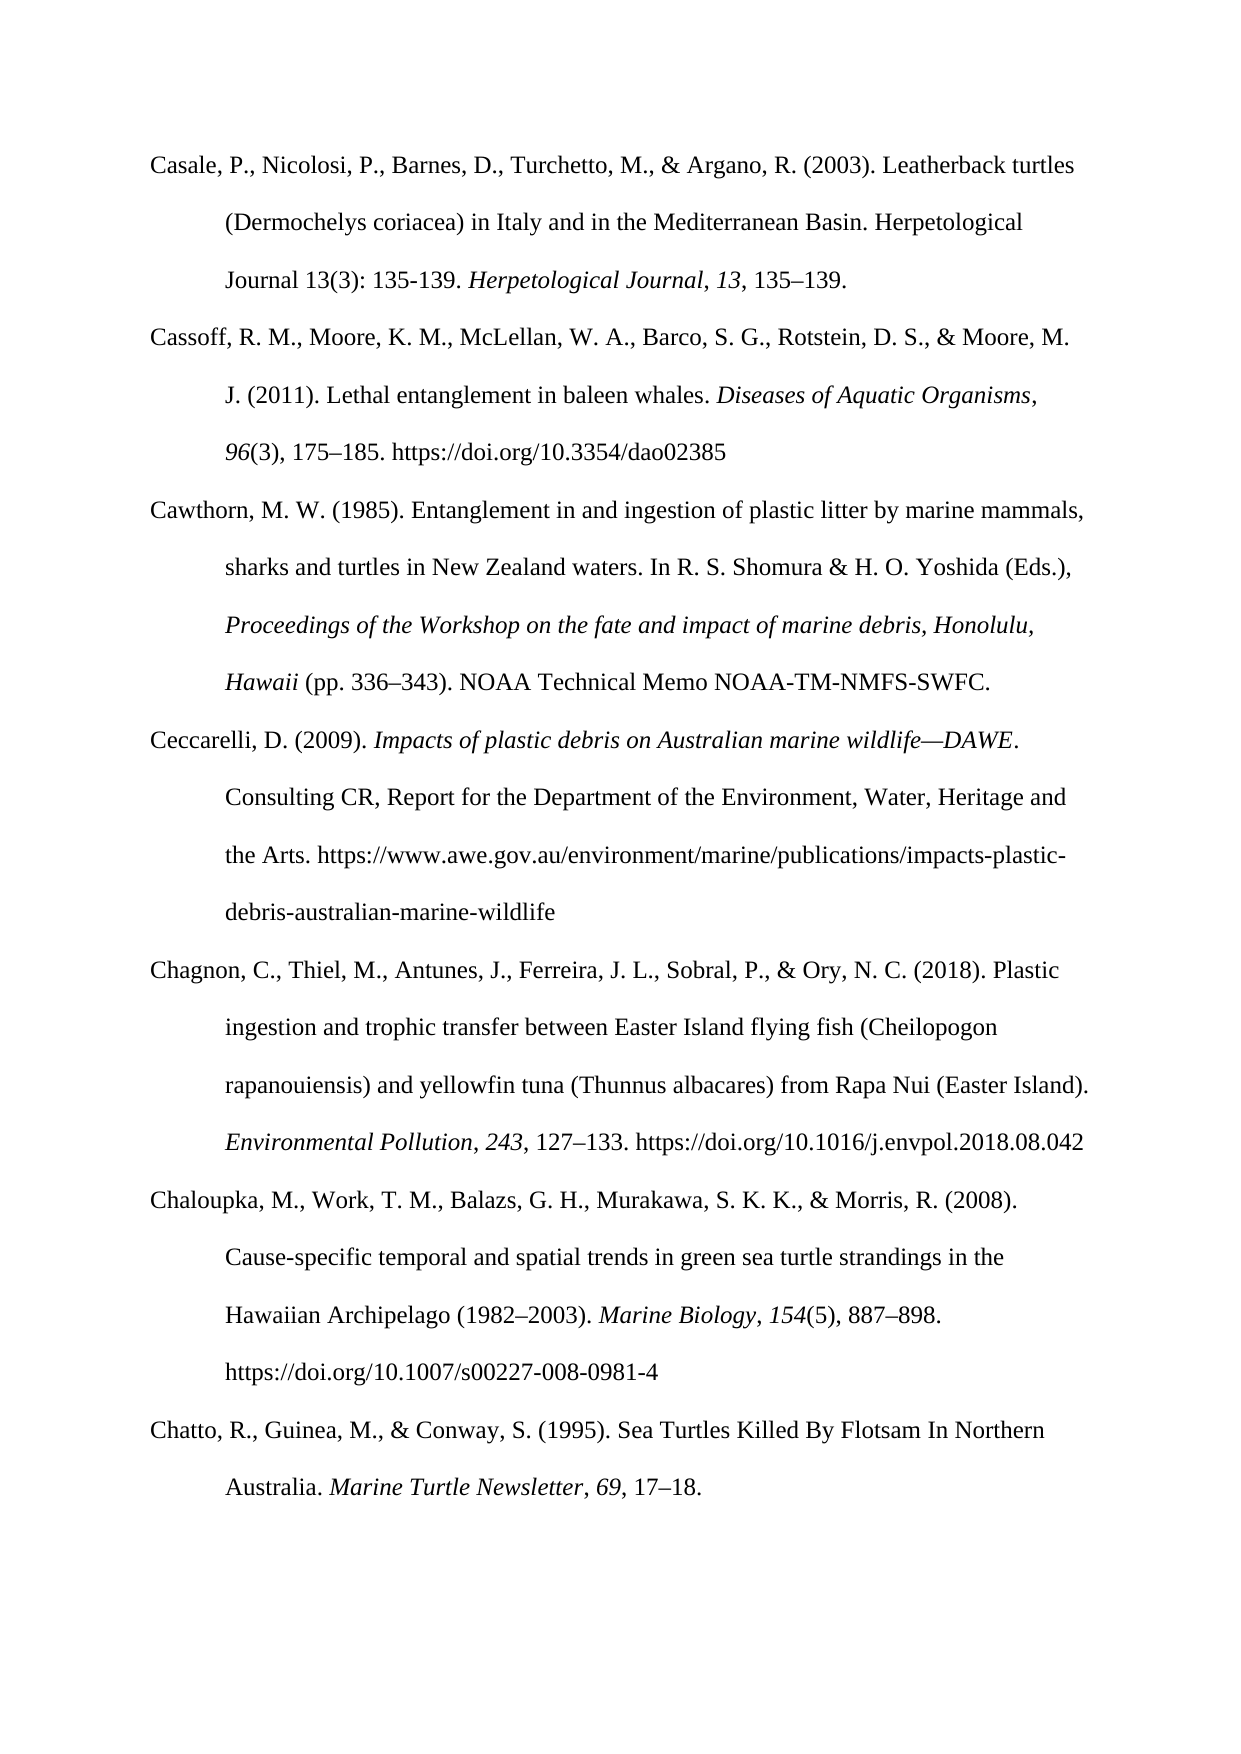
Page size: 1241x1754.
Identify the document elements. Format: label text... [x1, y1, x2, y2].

text Casale, P., Nicolosi, P., Barnes, D., Turchetto, M., & Argano, R. (2003). Leatherback turtles (Dermochelys coriacea) in Italy and in the Mediterranean Basin. Herpetological Journal 13(3): 135-139. Herpetological Journal, 13, 135–139. [150, 150, 1090, 294]
text Chaloupka, M., Work, T. M., Balazs, G. H., Murakawa, S. K. K., & Morris, R. (2008). Cause-specific temporal and spatial trends in green sea turtle strandings in the Hawaiian Archipelago (1982–2003). Marine Biology, 154(5), 887–898. https://doi.org/10.1007/s00227-008-0981-4 [150, 1185, 1090, 1386]
text Ceccarelli, D. (2009). Impacts of plastic debris on Australian marine wildlife—DAWE. Consulting CR, Report for the Department of the Environment, Water, Heritage and the Arts. https://www.awe.gov.au/environment/marine/publications/impacts-plastic-debris-australian-marine-wildlife [150, 725, 1090, 926]
text Chagnon, C., Thiel, M., Antunes, J., Ferreira, J. L., Sobral, P., & Ory, N. C. (2018). Plastic ingestion and trophic transfer between Easter Island flying fish (Cheilopogon rapanouiensis) and yellowfin tuna (Thunnus albacares) from Rapa Nui (Easter Island). Environmental Pollution, 243, 127–133. https://doi.org/10.1016/j.envpol.2018.08.042 [150, 955, 1090, 1156]
text Cassoff, R. M., Moore, K. M., McLellan, W. A., Barco, S. G., Rotstein, D. S., & Moore, M. J. (2011). Lethal entanglement in baleen whales. Diseases of Aquatic Organisms, 96(3), 175–185. https://doi.org/10.3354/dao02385 [150, 322, 1090, 466]
text Chatto, R., Guinea, M., & Conway, S. (1995). Sea Turtles Killed By Flotsam In Northern Australia. Marine Turtle Newsletter, 69, 17–18. [150, 1415, 1090, 1501]
text Cawthorn, M. W. (1985). Entanglement in and ingestion of plastic litter by marine mammals, sharks and turtles in New Zealand waters. In R. S. Shomura & H. O. Yoshida (Eds.), Proceedings of the Workshop on the fate and impact of marine debris, Honolulu, Hawaii (pp. 336–343). NOAA Technical Memo NOAA-TM-NMFS-SWFC. [150, 495, 1090, 696]
